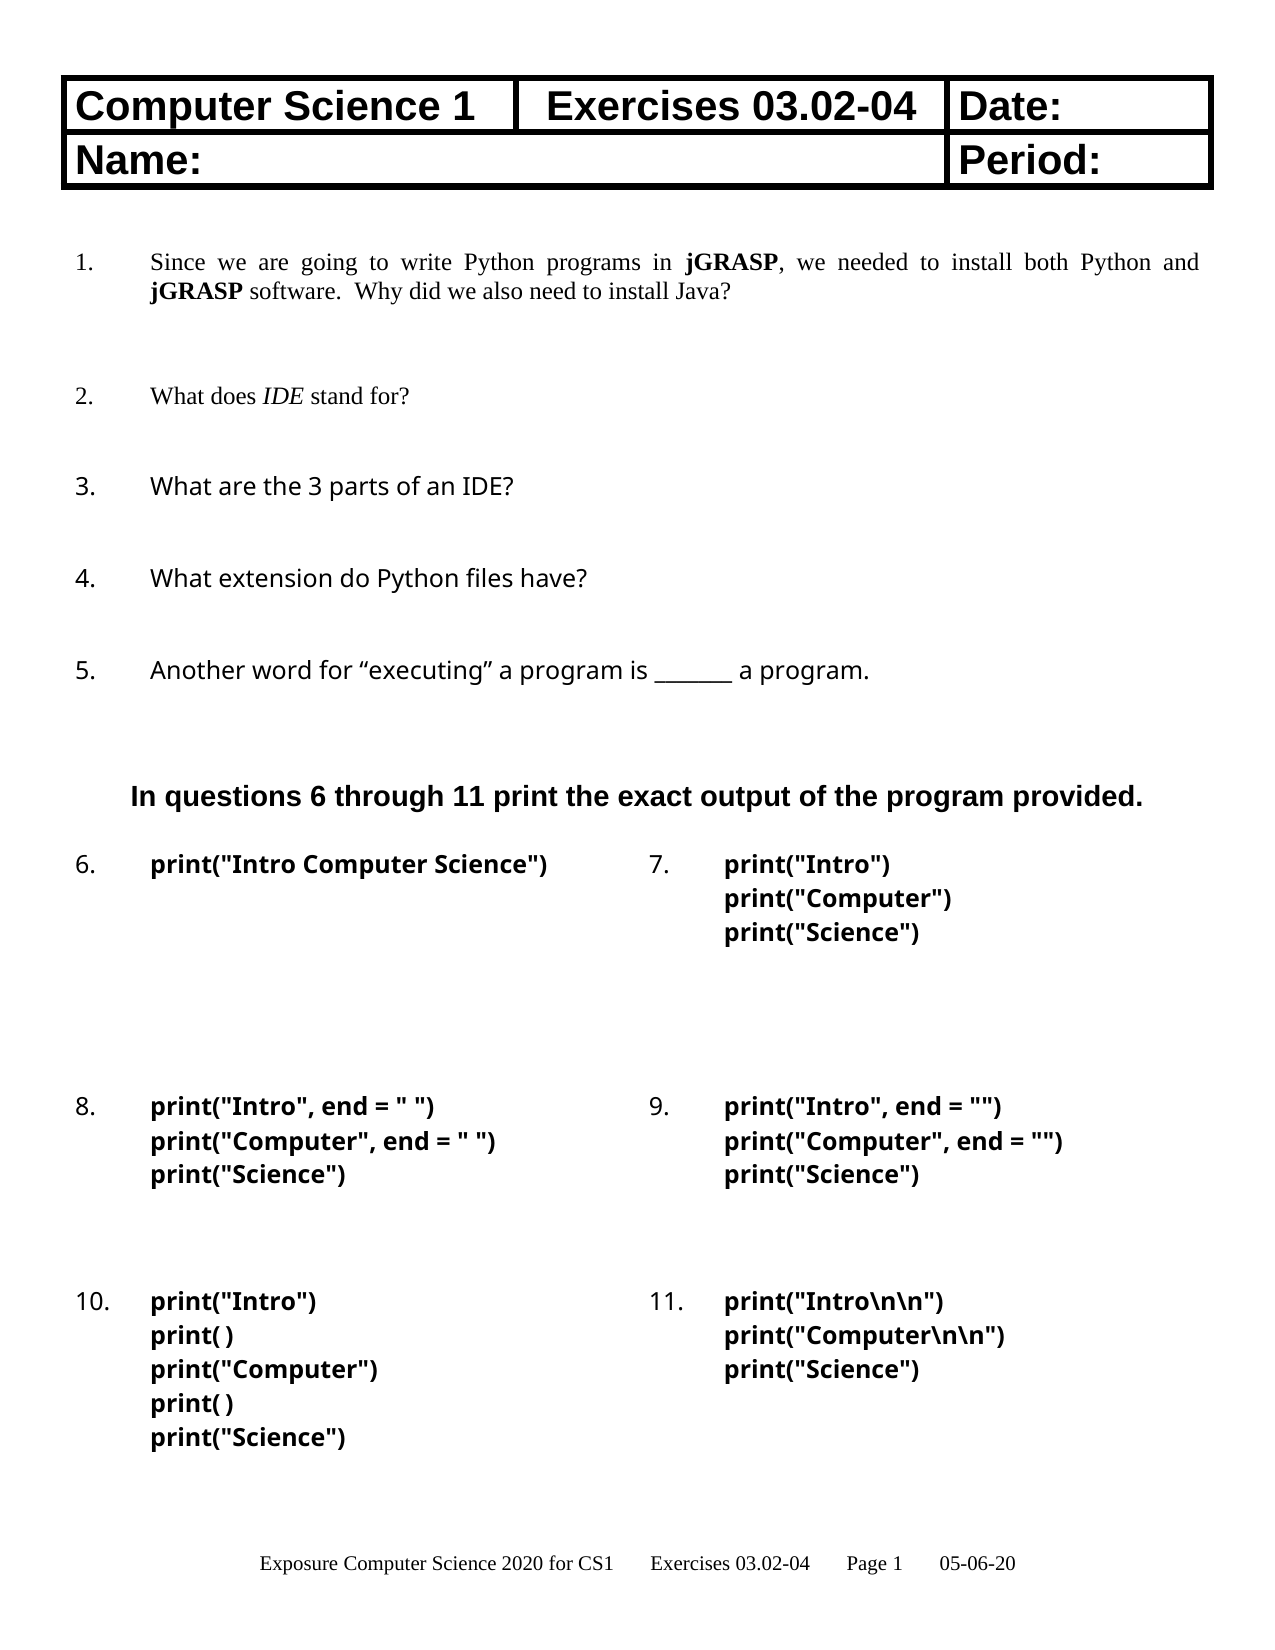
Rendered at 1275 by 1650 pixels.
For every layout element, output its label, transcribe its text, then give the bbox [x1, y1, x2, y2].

table_cell 8. print("Intro", end = " ") print("Computer", end = " ") print("Science") [64, 1089, 637, 1283]
table_cell 9. print("Intro", end = "") print("Computer", end = "") print("Science") [638, 1089, 1211, 1283]
text 4. What extension do Python files have? [75, 561, 1200, 594]
text 1. Since we are going to write Python programs in jGRASP, we needed to install both Python and jGRASP software. Why did we also need to install Java? [75, 247, 1200, 304]
text In questions 6 through 11 print the exact output of the program provided. [75, 779, 1200, 812]
text 2. What does IDE stand for? [75, 381, 1200, 410]
text 5. Another word for “executing” a program is _______ a program. [75, 653, 1200, 687]
table_header Exercises 03.02-04 [519, 81, 944, 129]
table_header 7. print("Intro") print("Computer") print("Science") [638, 847, 1211, 1089]
table_header 6. print("Intro Computer Science") [64, 847, 637, 1089]
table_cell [638, 1284, 1211, 1536]
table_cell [64, 1284, 637, 1536]
text 3. What are the 3 parts of an IDE? [75, 468, 1200, 502]
table_header Date: [950, 81, 1208, 129]
table_cell Name: [67, 135, 944, 183]
table_header Computer Science 1 [67, 81, 513, 129]
table_cell Period: [950, 135, 1208, 183]
